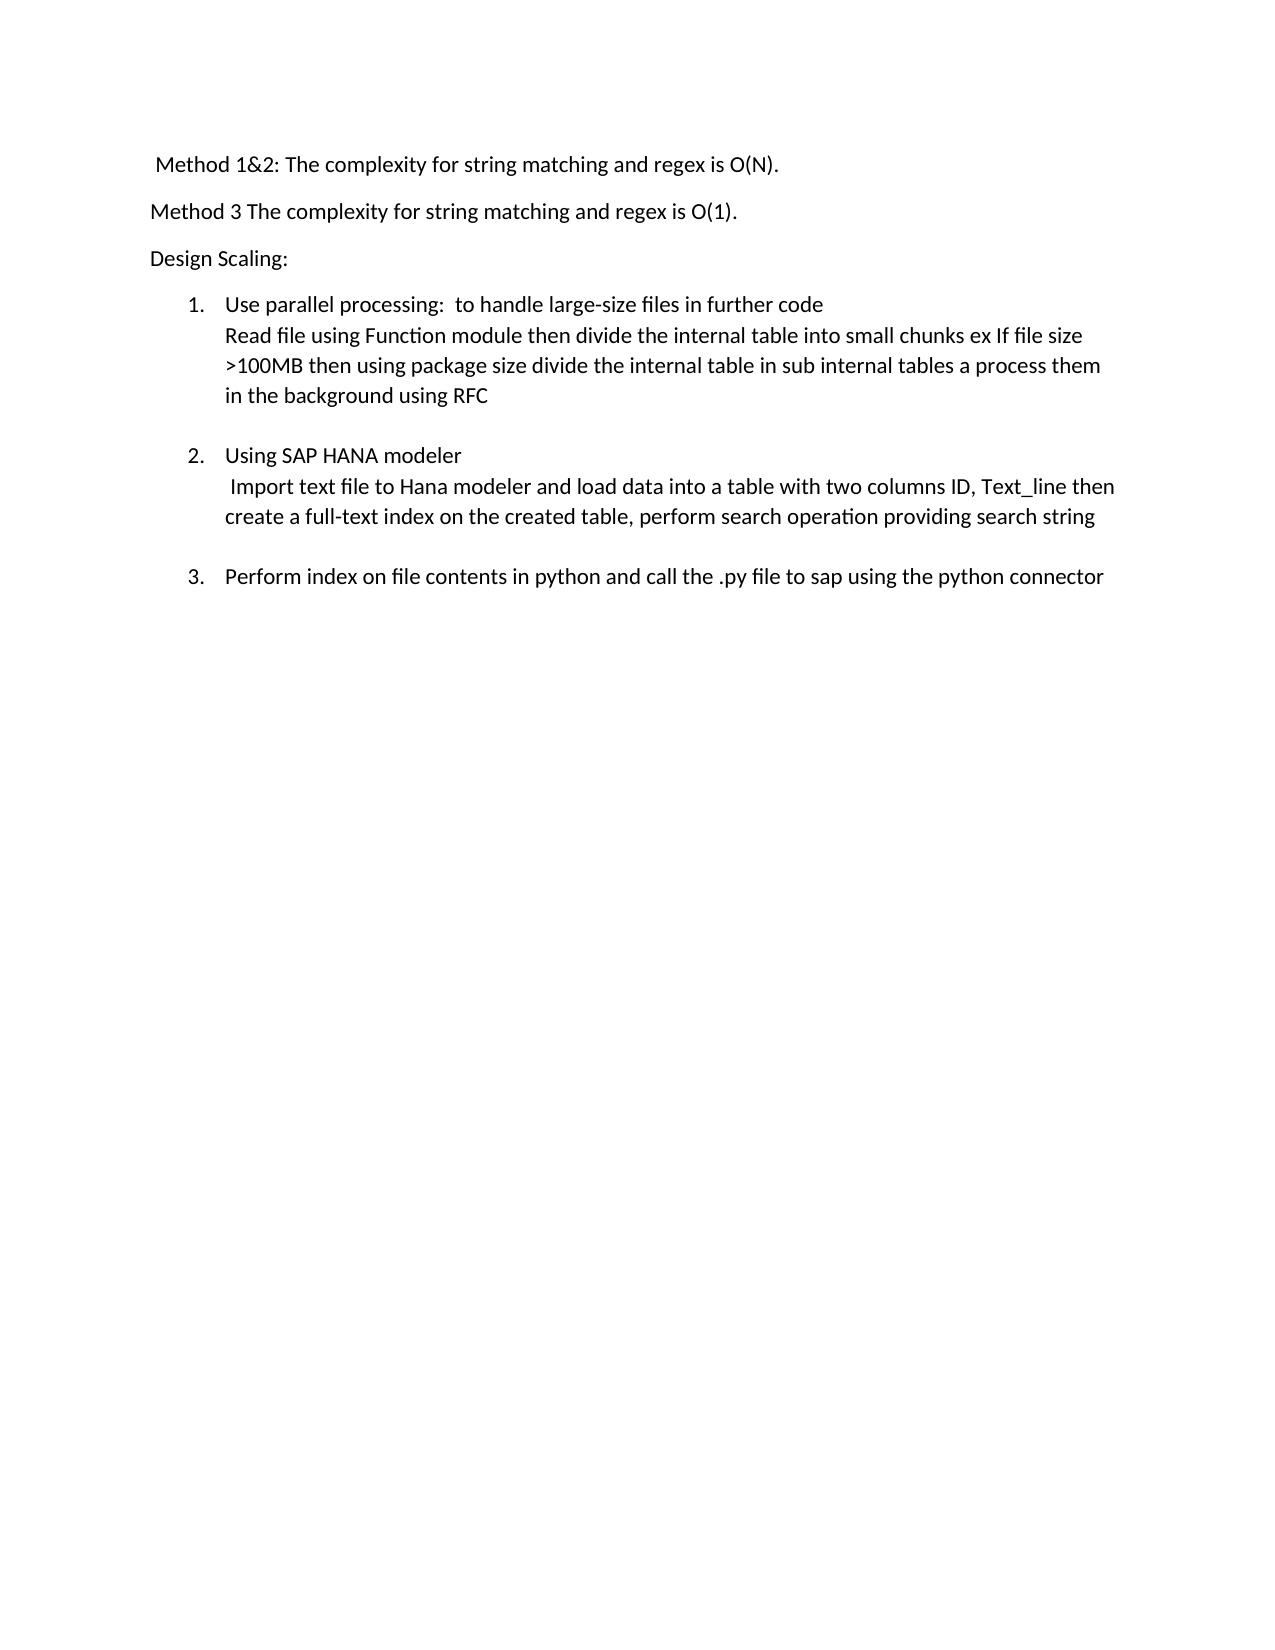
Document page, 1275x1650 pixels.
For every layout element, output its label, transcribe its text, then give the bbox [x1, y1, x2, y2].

text Design Scaling: [150, 244, 1125, 272]
text Method 3 The complexity for string matching and regex is O(1). [150, 197, 1125, 225]
list Read file using Function module then divide the internal table into small chunks ex If file size >100MB then using package size divide the internal table in sub internal tables a process them in the background using RFC [225, 321, 1125, 409]
list Use parallel processing: to handle large-size files in further code [187, 291, 1125, 319]
list Import text file to Hana modeler and load data into a table with two columns ID, Text_line then create a full-text index on the created table, perform search operation providing search string [225, 472, 1125, 530]
list Perform index on file contents in python and call the .py file to sap using the python connector [187, 562, 1125, 591]
list Using SAP HANA modeler [187, 442, 1125, 470]
text Method 1&2: The complexity for string matching and regex is O(N). [150, 150, 1125, 178]
